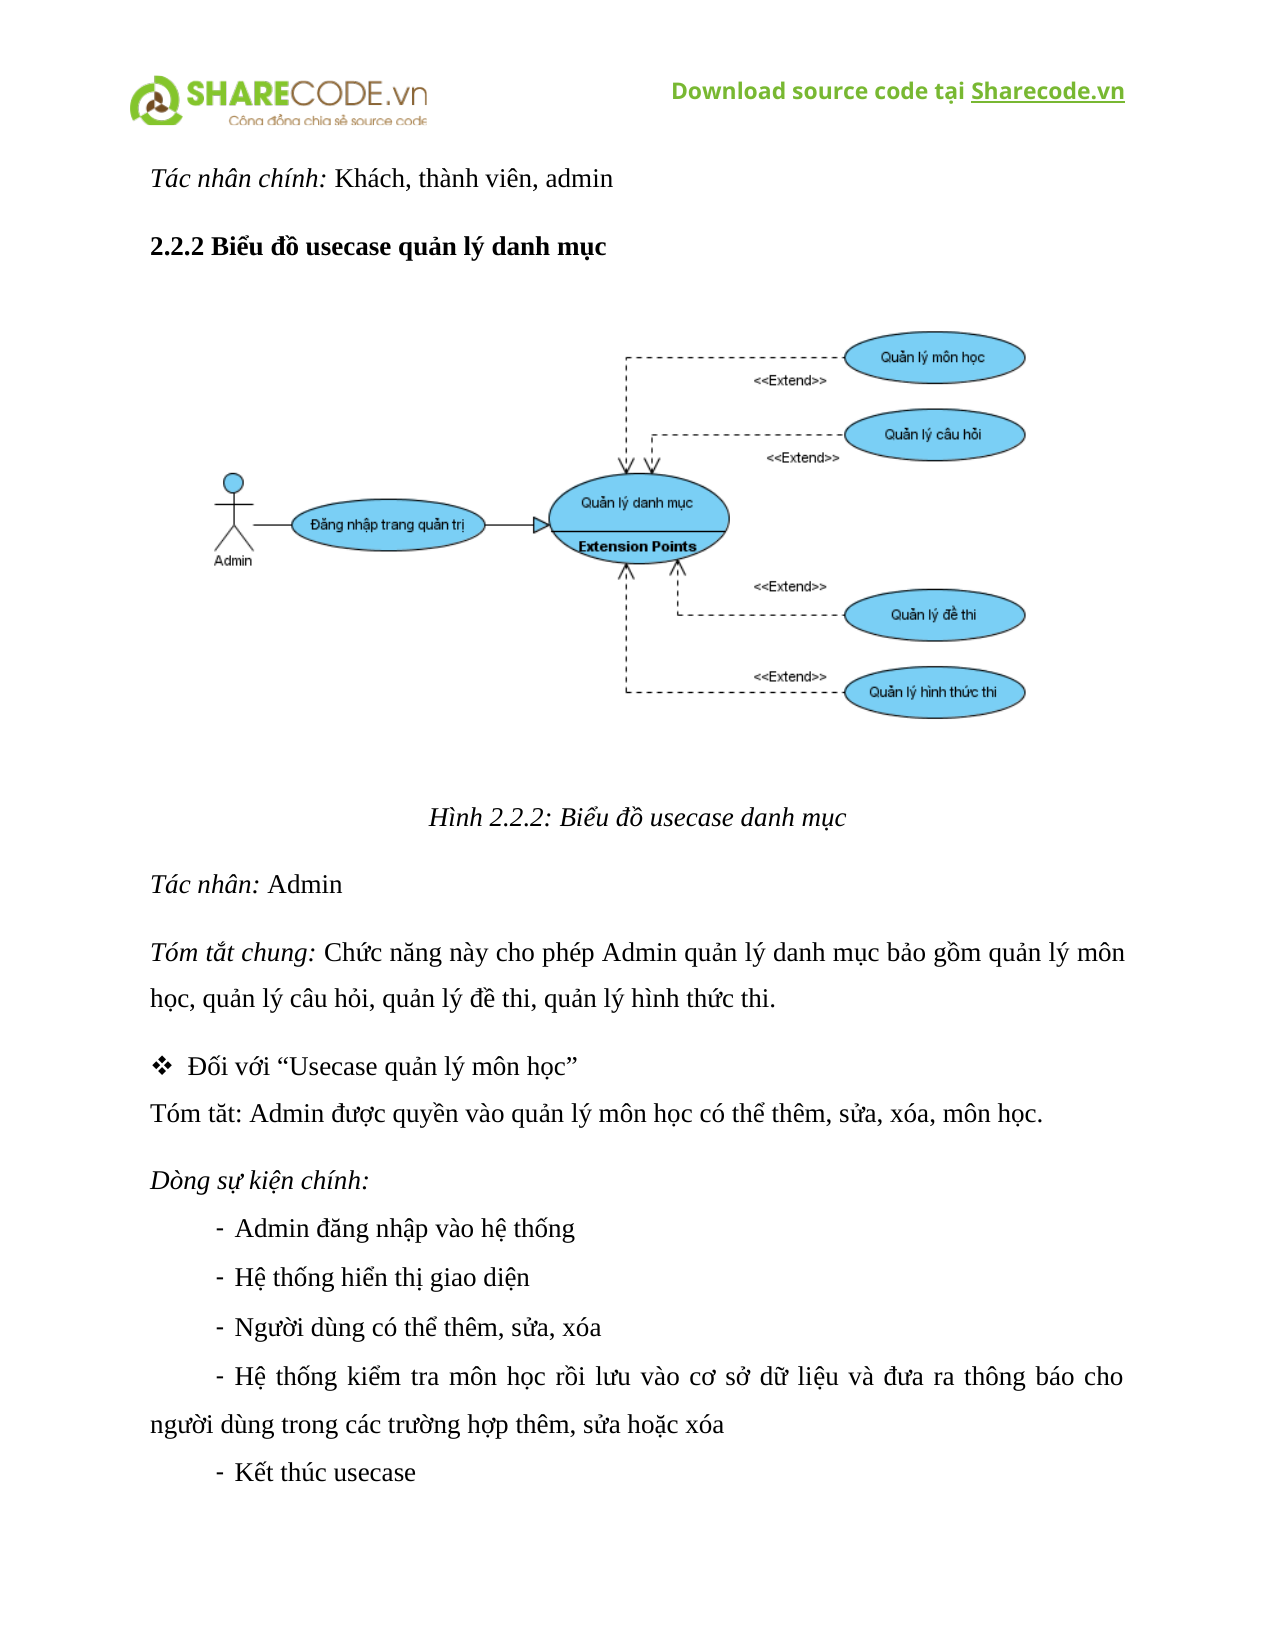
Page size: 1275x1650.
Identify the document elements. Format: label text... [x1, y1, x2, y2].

picture [150, 276, 1125, 786]
list Admin đăng nhập vào hệ thống [216, 1211, 1125, 1244]
list Tóm tăt: Admin được quyền vào quản lý môn học có thể thêm, sửa, xóa, môn học. [150, 1097, 1125, 1128]
list Hệ thống hiển thị giao diện [216, 1261, 1125, 1294]
list Đối với “Usecase quản lý môn học” [150, 1050, 1125, 1081]
text Hình 2.2.2: Biểu đồ usecase danh mục [150, 786, 1125, 832]
list Kết thúc usecase [150, 1455, 1125, 1488]
list Người dùng có thể thêm, sửa, xóa [216, 1310, 1125, 1343]
text Dòng sự kiện chính: [150, 1164, 1125, 1196]
picture [129, 75, 427, 126]
list Hệ thống kiểm tra môn học rồi lưu vào cơ sở dữ liệu và đưa ra thông báo cho người dùng trong các trường hợp thêm, sửa hoặc xóa [150, 1359, 1125, 1439]
text Tác nhân: Admin [150, 868, 1125, 899]
text Tóm tắt chung: Chức năng này cho phép Admin quản lý danh mục bảo gồm quản lý môn học, quản lý câu hỏi, quản lý đề thi, quản lý hình thức thi. [150, 936, 1125, 1014]
text Tác nhân chính: Khách, thành viên, admin [150, 162, 984, 193]
subtitle 2.2.2 Biểu đồ usecase quản lý danh mục [150, 230, 1125, 261]
